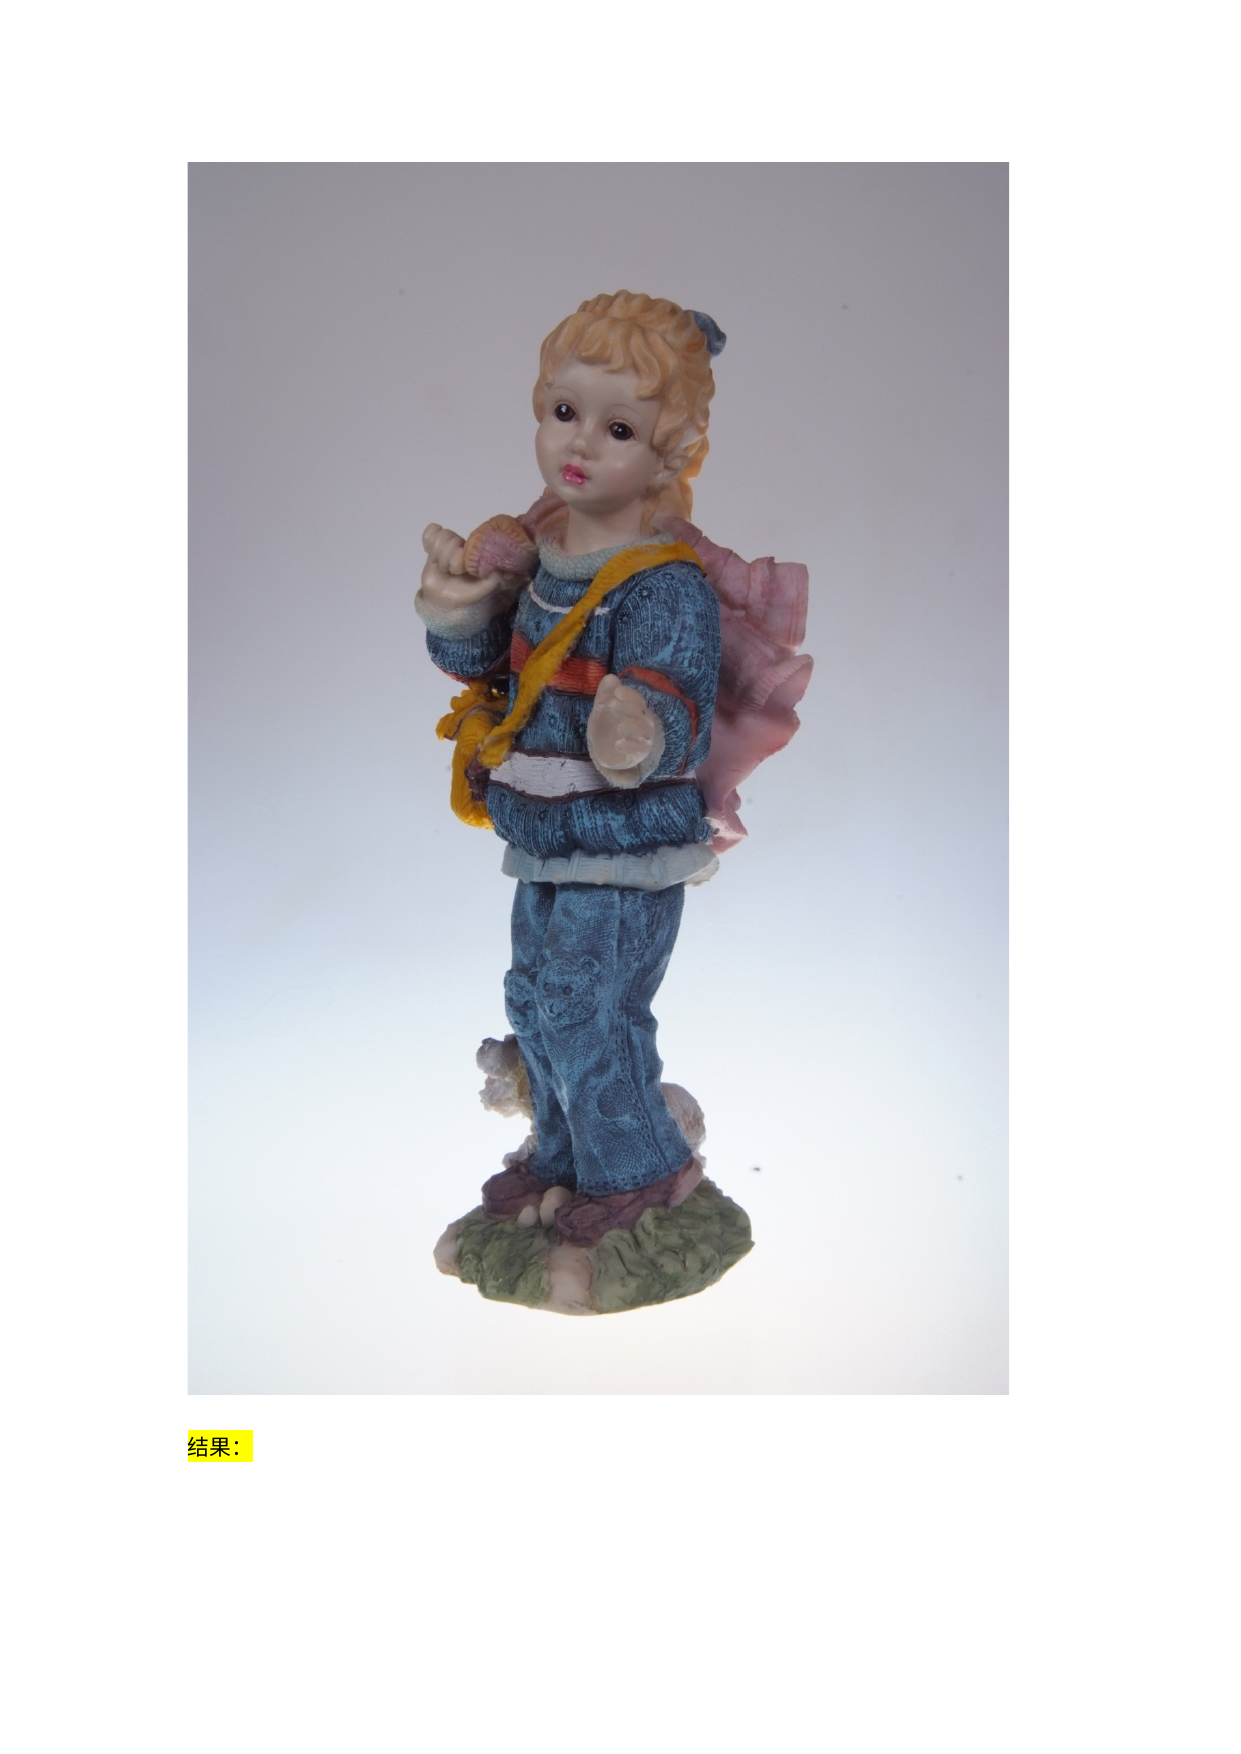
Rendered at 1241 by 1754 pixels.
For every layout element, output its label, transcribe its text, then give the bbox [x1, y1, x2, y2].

text 结果： [187, 1429, 1053, 1462]
picture [187, 162, 1010, 1395]
